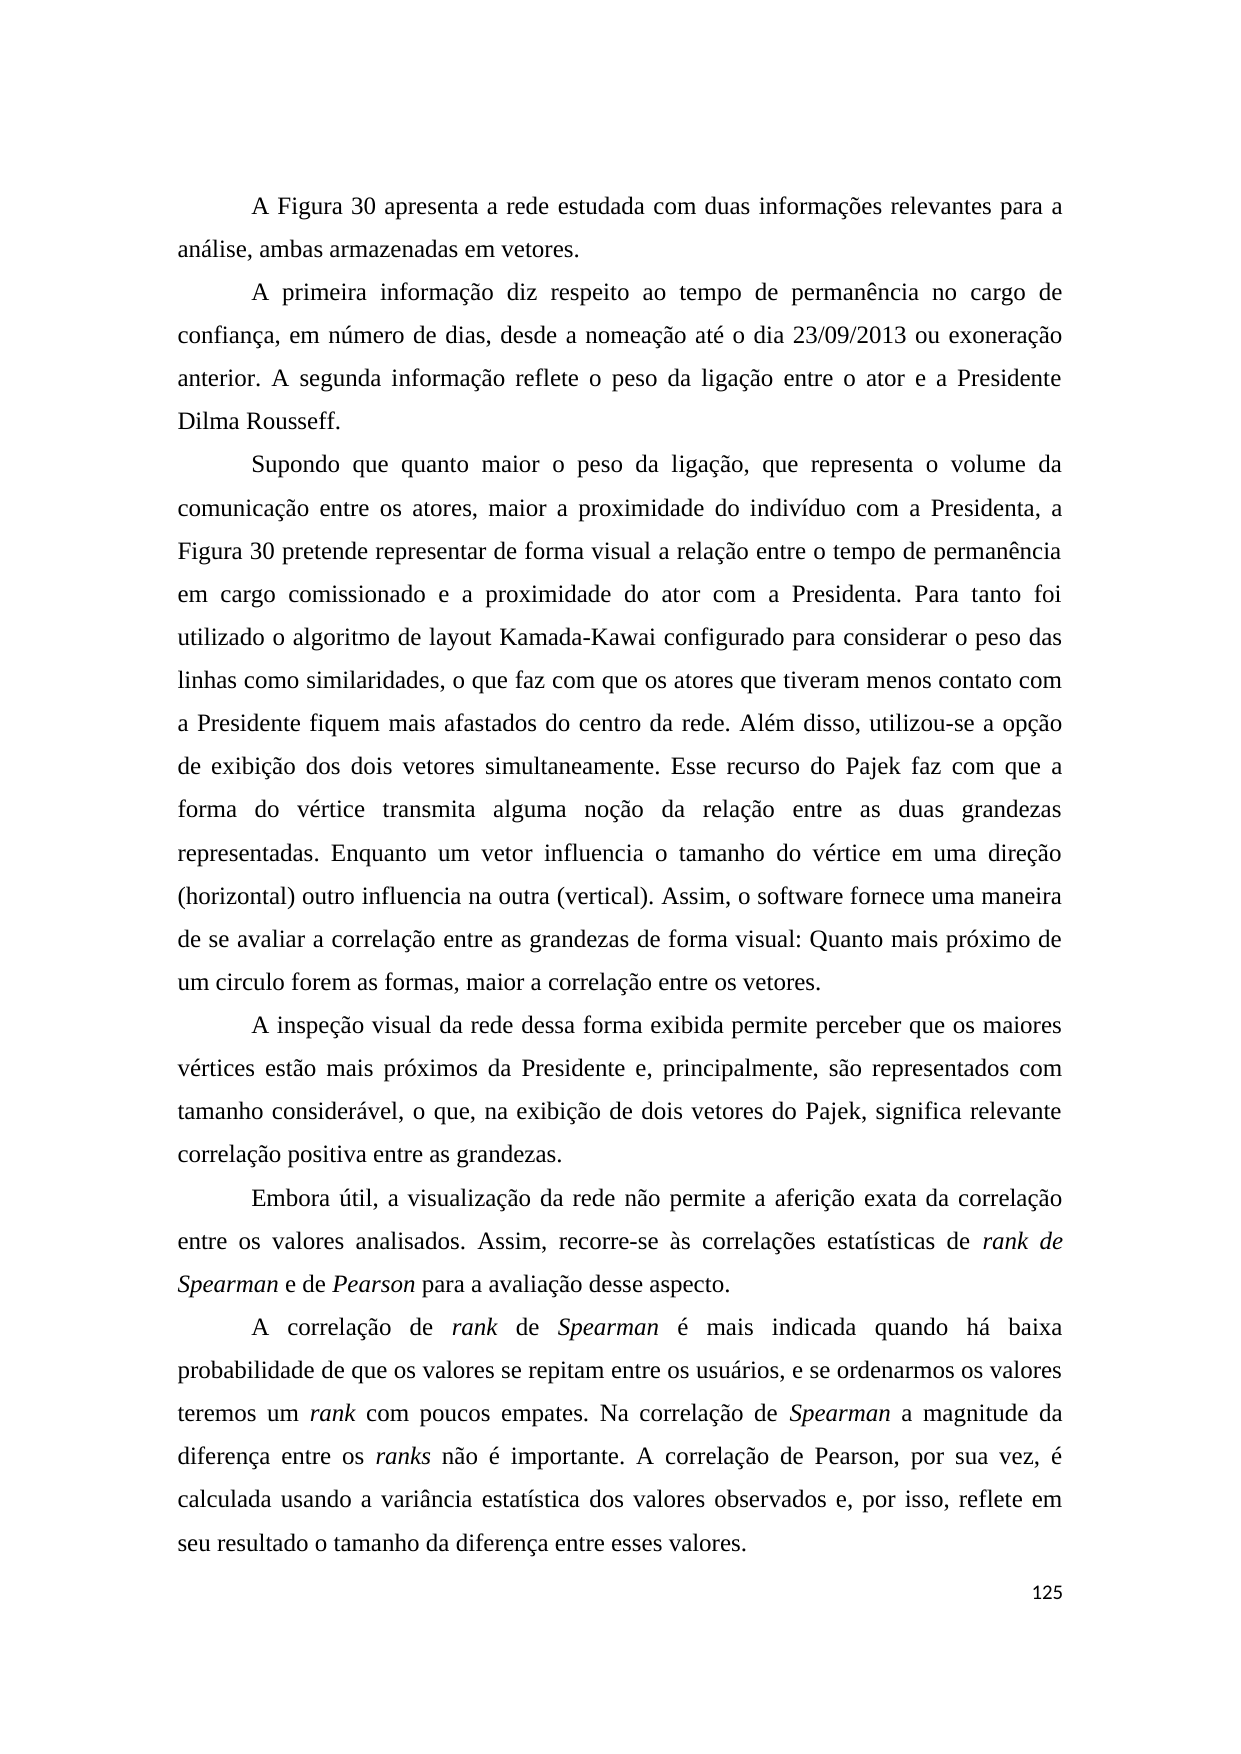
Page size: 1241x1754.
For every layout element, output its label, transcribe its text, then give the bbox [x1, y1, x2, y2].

text A correlação de rank de Spearman é mais indicada quando há baixa probabilidade de que os valores se repitam entre os usuários, e se ordenarmos os valores teremos um rank com poucos empates. Na correlação de Spearman a magnitude da diferença entre os ranks não é importante. A correlação de Pearson, por sua vez, é calculada usando a variância estatística dos valores observados e, por isso, reflete em seu resultado o tamanho da diferença entre esses valores. [177, 1312, 1063, 1556]
text Supondo que quanto maior o peso da ligação, que representa o volume da comunicação entre os atores, maior a proximidade do indivíduo com a Presidenta, a Figura 30 pretende representar de forma visual a relação entre o tempo de permanência em cargo comissionado e a proximidade do ator com a Presidenta. Para tanto foi utilizado o algoritmo de layout Kamada-Kawai configurado para considerar o peso das linhas como similaridades, o que faz com que os atores que tiveram menos contato com a Presidente fiquem mais afastados do centro da rede. Além disso, utilizou-se a opção de exibição dos dois vetores simultaneamente. Esse recurso do Pajek faz com que a forma do vértice transmita alguma noção da relação entre as duas grandezas representadas. Enquanto um vetor influencia o tamanho do vértice em uma direção (horizontal) outro influencia na outra (vertical). Assim, o software fornece uma maneira de se avaliar a correlação entre as grandezas de forma visual: Quanto mais próximo de um circulo forem as formas, maior a correlação entre os vetores. [177, 449, 1063, 996]
text A inspeção visual da rede dessa forma exibida permite perceber que os maiores vértices estão mais próximos da Presidente e, principalmente, são representados com tamanho considerável, o que, na exibição de dois vetores do Pajek, significa relevante correlação positiva entre as grandezas. [177, 1010, 1063, 1168]
text Embora útil, a visualização da rede não permite a aferição exata da correlação entre os valores analisados. Assim, recorre-se às correlações estatísticas de rank de Spearman e de Pearson para a avaliação desse aspecto. [177, 1183, 1063, 1298]
text A primeira informação diz respeito ao tempo de permanência no cargo de confiança, em número de dias, desde a nomeação até o dia 23/09/2013 ou exoneração anterior. A segunda informação reflete o peso da ligação entre o ator e a Presidente Dilma Rousseff. [177, 277, 1063, 435]
text A Figura 30 apresenta a rede estudada com duas informações relevantes para a análise, ambas armazenadas em vetores. [177, 191, 1063, 263]
